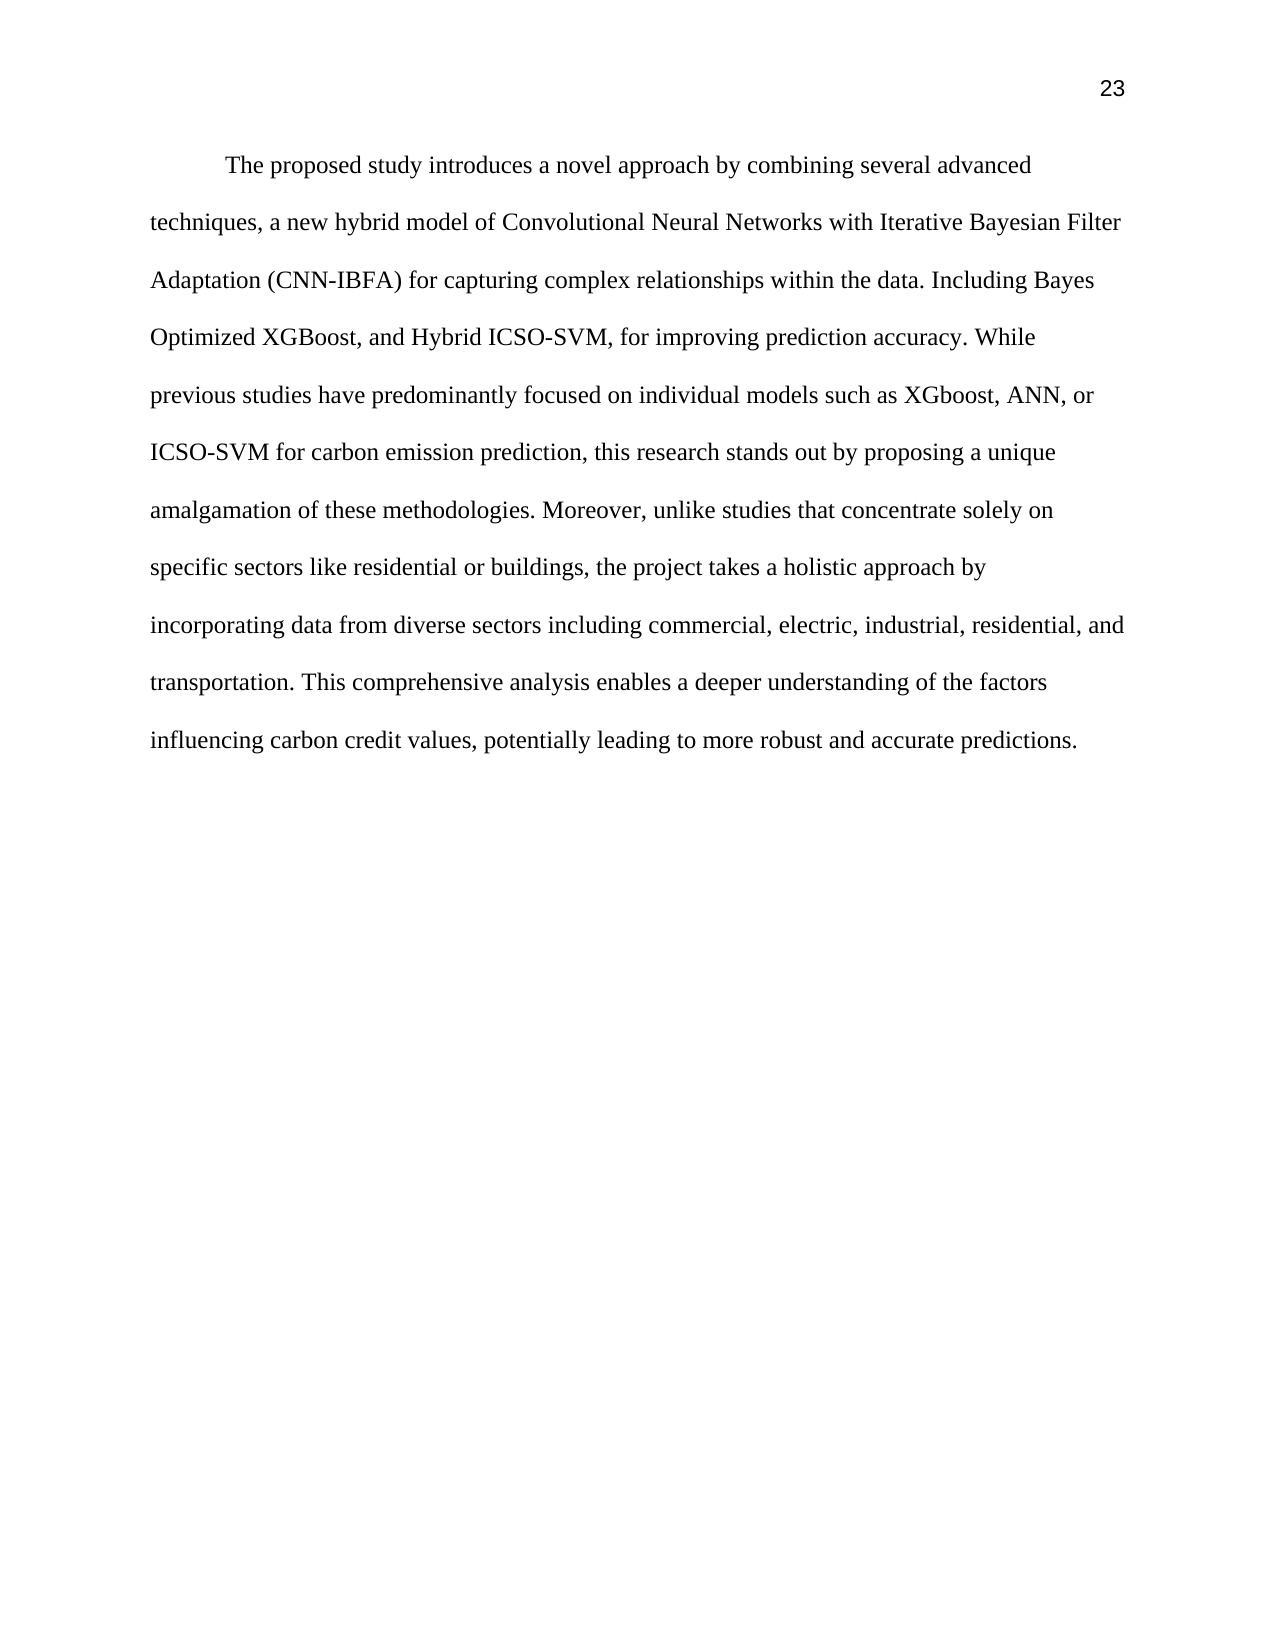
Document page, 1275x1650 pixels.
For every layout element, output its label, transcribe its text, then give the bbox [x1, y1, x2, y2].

text The proposed study introduces a novel approach by combining several advanced techniques, a new hybrid model of Convolutional Neural Networks with Iterative Bayesian Filter Adaptation (CNN-IBFA) for capturing complex relationships within the data. Including Bayes Optimized XGBoost, and Hybrid ICSO-SVM, for improving prediction accuracy. While previous studies have predominantly focused on individual models such as XGboost, ANN, or ICSO-SVM for carbon emission prediction, this research stands out by proposing a unique amalgamation of these methodologies. Moreover, unlike studies that concentrate solely on specific sectors like residential or buildings, the project takes a holistic approach by incorporating data from diverse sectors including commercial, electric, industrial, residential, and transportation. This comprehensive analysis enables a deeper understanding of the factors influencing carbon credit values, potentially leading to more robust and accurate predictions. [150, 150, 1125, 754]
